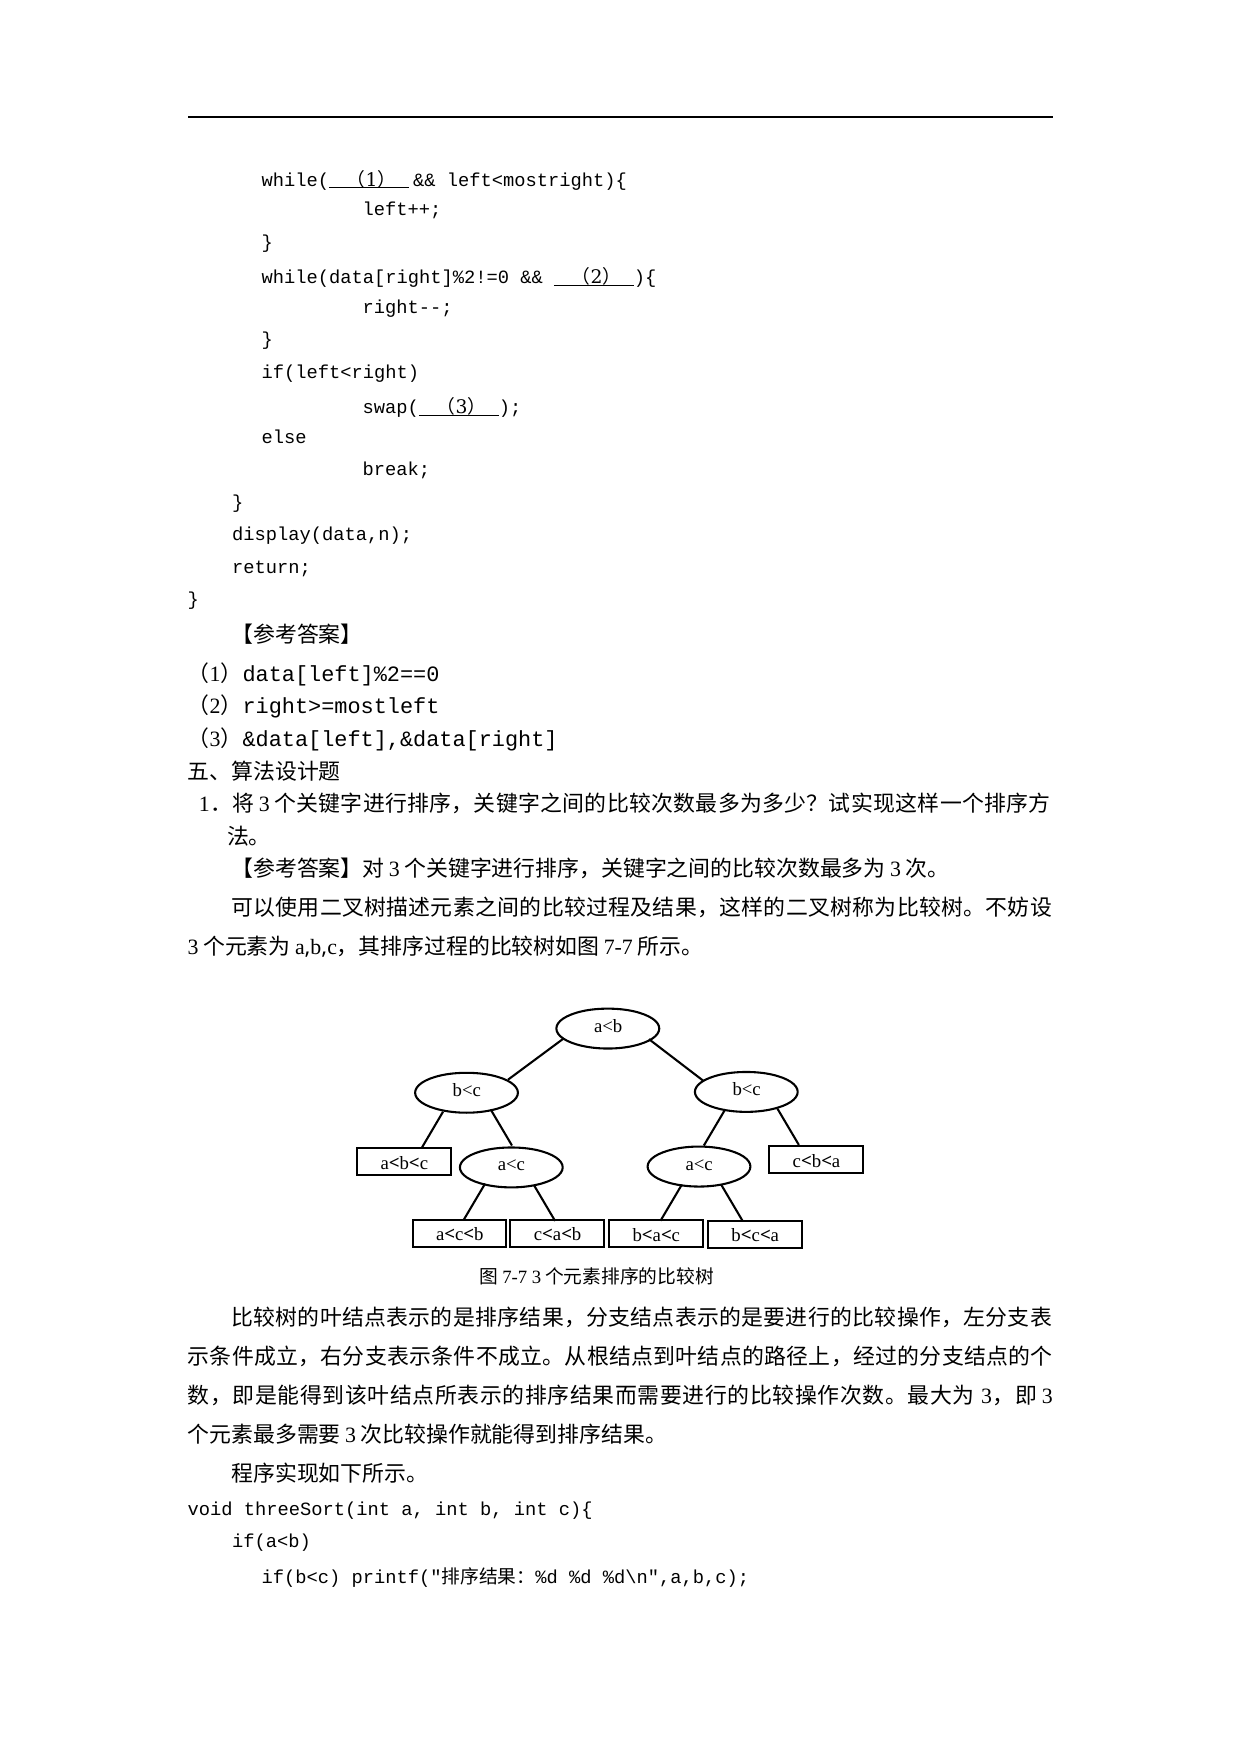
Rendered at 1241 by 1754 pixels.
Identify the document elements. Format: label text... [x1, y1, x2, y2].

text 【参考答案】 [187, 617, 1053, 649]
text 1．将3个关键字进行排序，关键字之间的比较次数最多为多少？试实现这样一个排序方法。 [198, 786, 1053, 851]
text if(left<right) [187, 357, 1053, 389]
text while(data[right]%2!=0 && （2） ){ [187, 259, 1053, 292]
text if(a<b) [187, 1527, 1053, 1559]
text return; [187, 552, 1053, 584]
text } [187, 227, 1053, 259]
text 【参考答案】对3个关键字进行排序，关键字之间的比较次数最多为3次。 [187, 851, 1053, 883]
text } [187, 324, 1053, 357]
text } [187, 584, 1053, 617]
text 程序实现如下所示。 [187, 1455, 1053, 1488]
text （3）&data[left],&data[right] [187, 721, 1053, 753]
text （2）right>=mostleft [187, 688, 1053, 721]
text swap( （3） ); [187, 389, 1053, 422]
text void threeSort(int a, int b, int c){ [187, 1494, 1053, 1527]
text right--; [187, 292, 1053, 324]
text left++; [187, 194, 1053, 227]
text 可以使用二叉树描述元素之间的比较过程及结果，这样的二叉树称为比较树。不妨设3个元素为a,b,c，其排序过程的比较树如图7-7所示。 [187, 889, 1053, 961]
text 比较树的叶结点表示的是排序结果，分支结点表示的是要进行的比较操作，左分支表示条件成立，右分支表示条件不成立。从根结点到叶结点的路径上，经过的分支结点的个数，即是能得到该叶结点所表示的排序结果而需要进行的比较操作次数。最大为3，即3个元素最多需要3次比较操作就能得到排序结果。 [187, 1300, 1053, 1449]
text （1）data[left]%2==0 [187, 656, 1053, 688]
text while( （1） && left<mostright){ [187, 162, 1053, 194]
text 五、算法设计题 [187, 753, 1053, 786]
text } [187, 487, 1053, 519]
text display(data,n); [187, 519, 1053, 552]
text break; [187, 454, 1053, 487]
text if(b<c) printf("排序结果：%d %d %d\n",a,b,c); [187, 1559, 1053, 1592]
text else [187, 422, 1053, 454]
